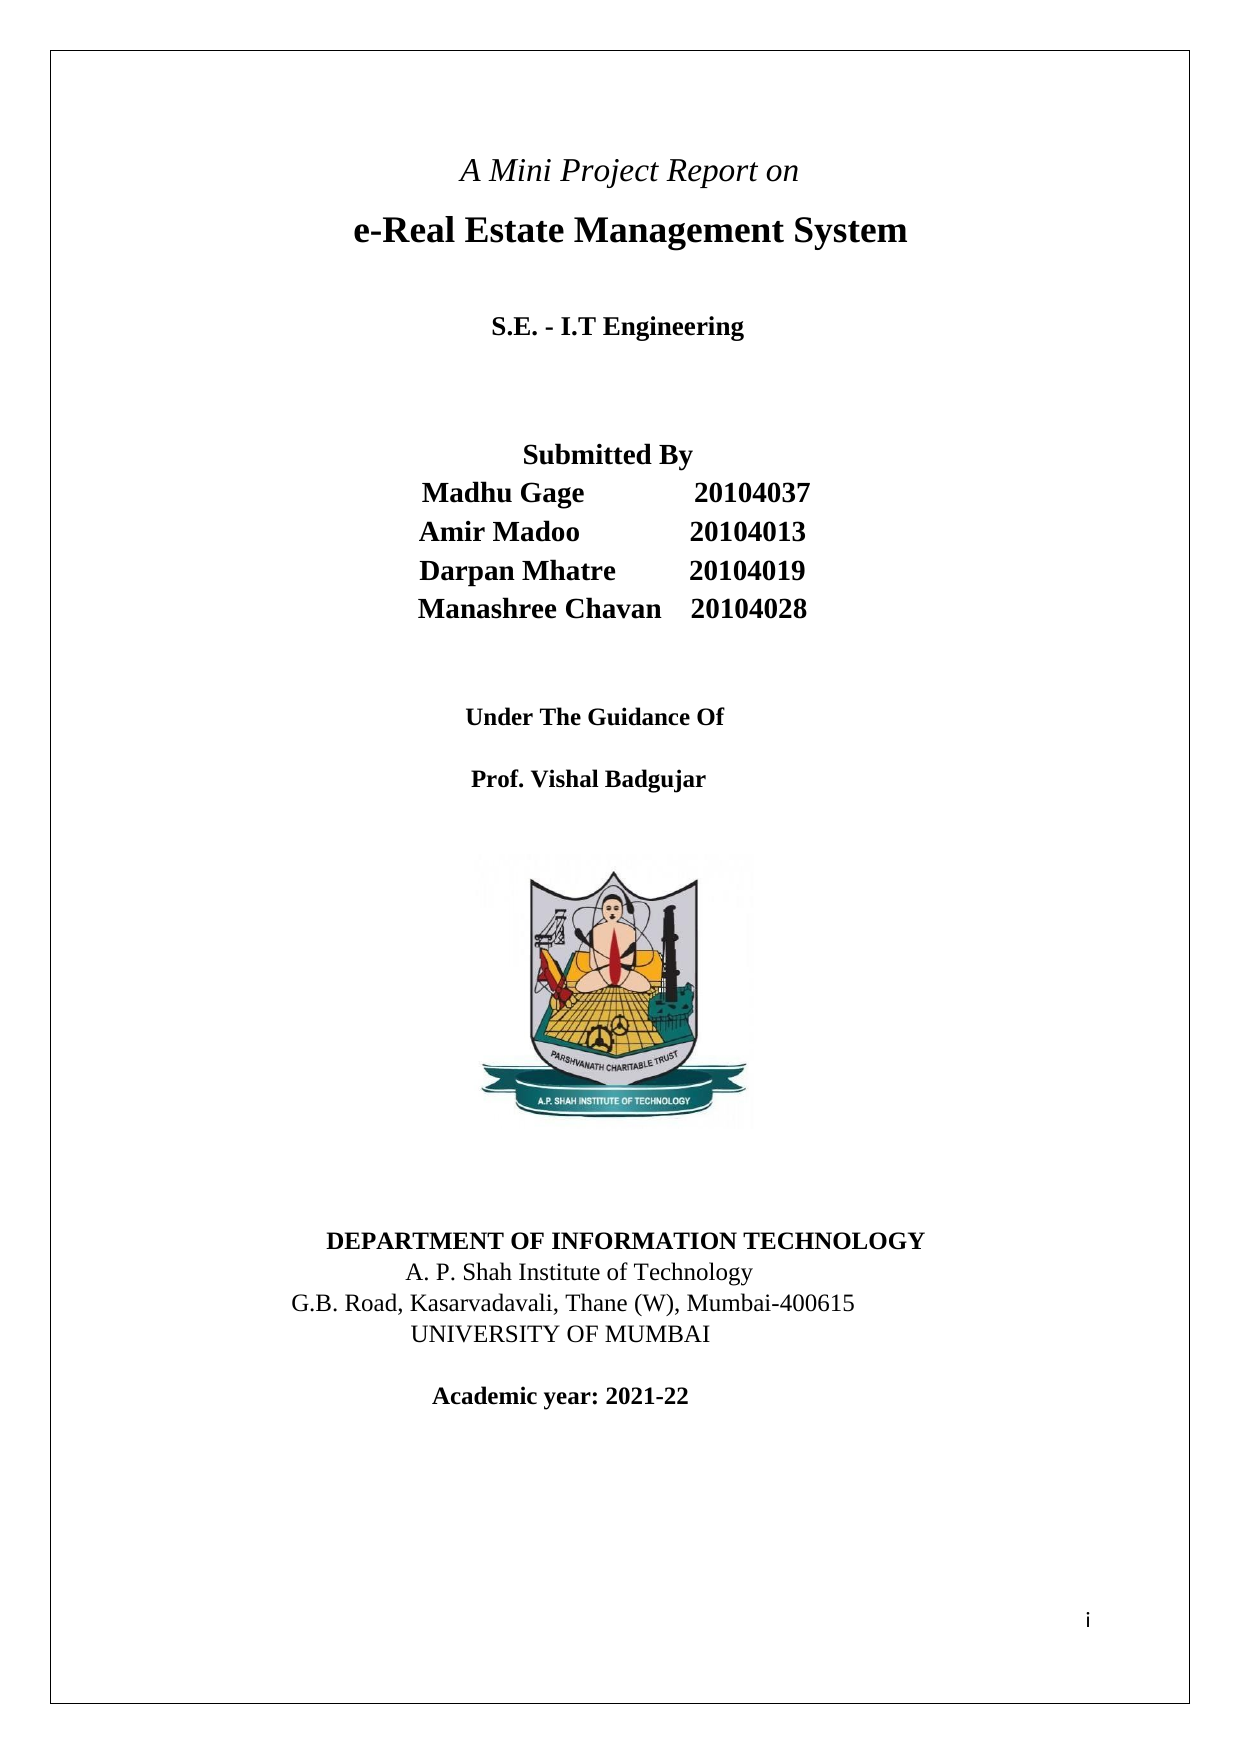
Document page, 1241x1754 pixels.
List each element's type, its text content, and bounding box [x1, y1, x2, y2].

text A Mini Project Report on [51, 150, 1075, 188]
text Darpan Mhatre 20104019 [51, 553, 1075, 586]
text Under The Guidance Of [51, 702, 1075, 731]
text G.B. Road, Kasarvadavali, Thane (W), Mumbai-400615 [51, 1288, 1075, 1317]
picture [473, 854, 754, 1129]
text Prof. Vishal Badgujar [51, 764, 1075, 793]
text S.E. - I.T Engineering [51, 310, 1075, 342]
text Submitted By [51, 437, 1075, 471]
text Academic year: 2021-22 [51, 1381, 1075, 1410]
text UNIVERSITY OF MUMBAI [51, 1319, 1075, 1348]
text A. P. Shah Institute of Technology [51, 1257, 1075, 1286]
text Manashree Chavan 20104028 [51, 591, 1075, 625]
text e-Real Estate Management System [51, 207, 1075, 251]
text DEPARTMENT OF INFORMATION TECHNOLOGY [51, 1226, 1075, 1255]
text Amir Madoo 20104013 [51, 514, 1075, 548]
text Madhu Gage 20104037 [51, 476, 1075, 509]
